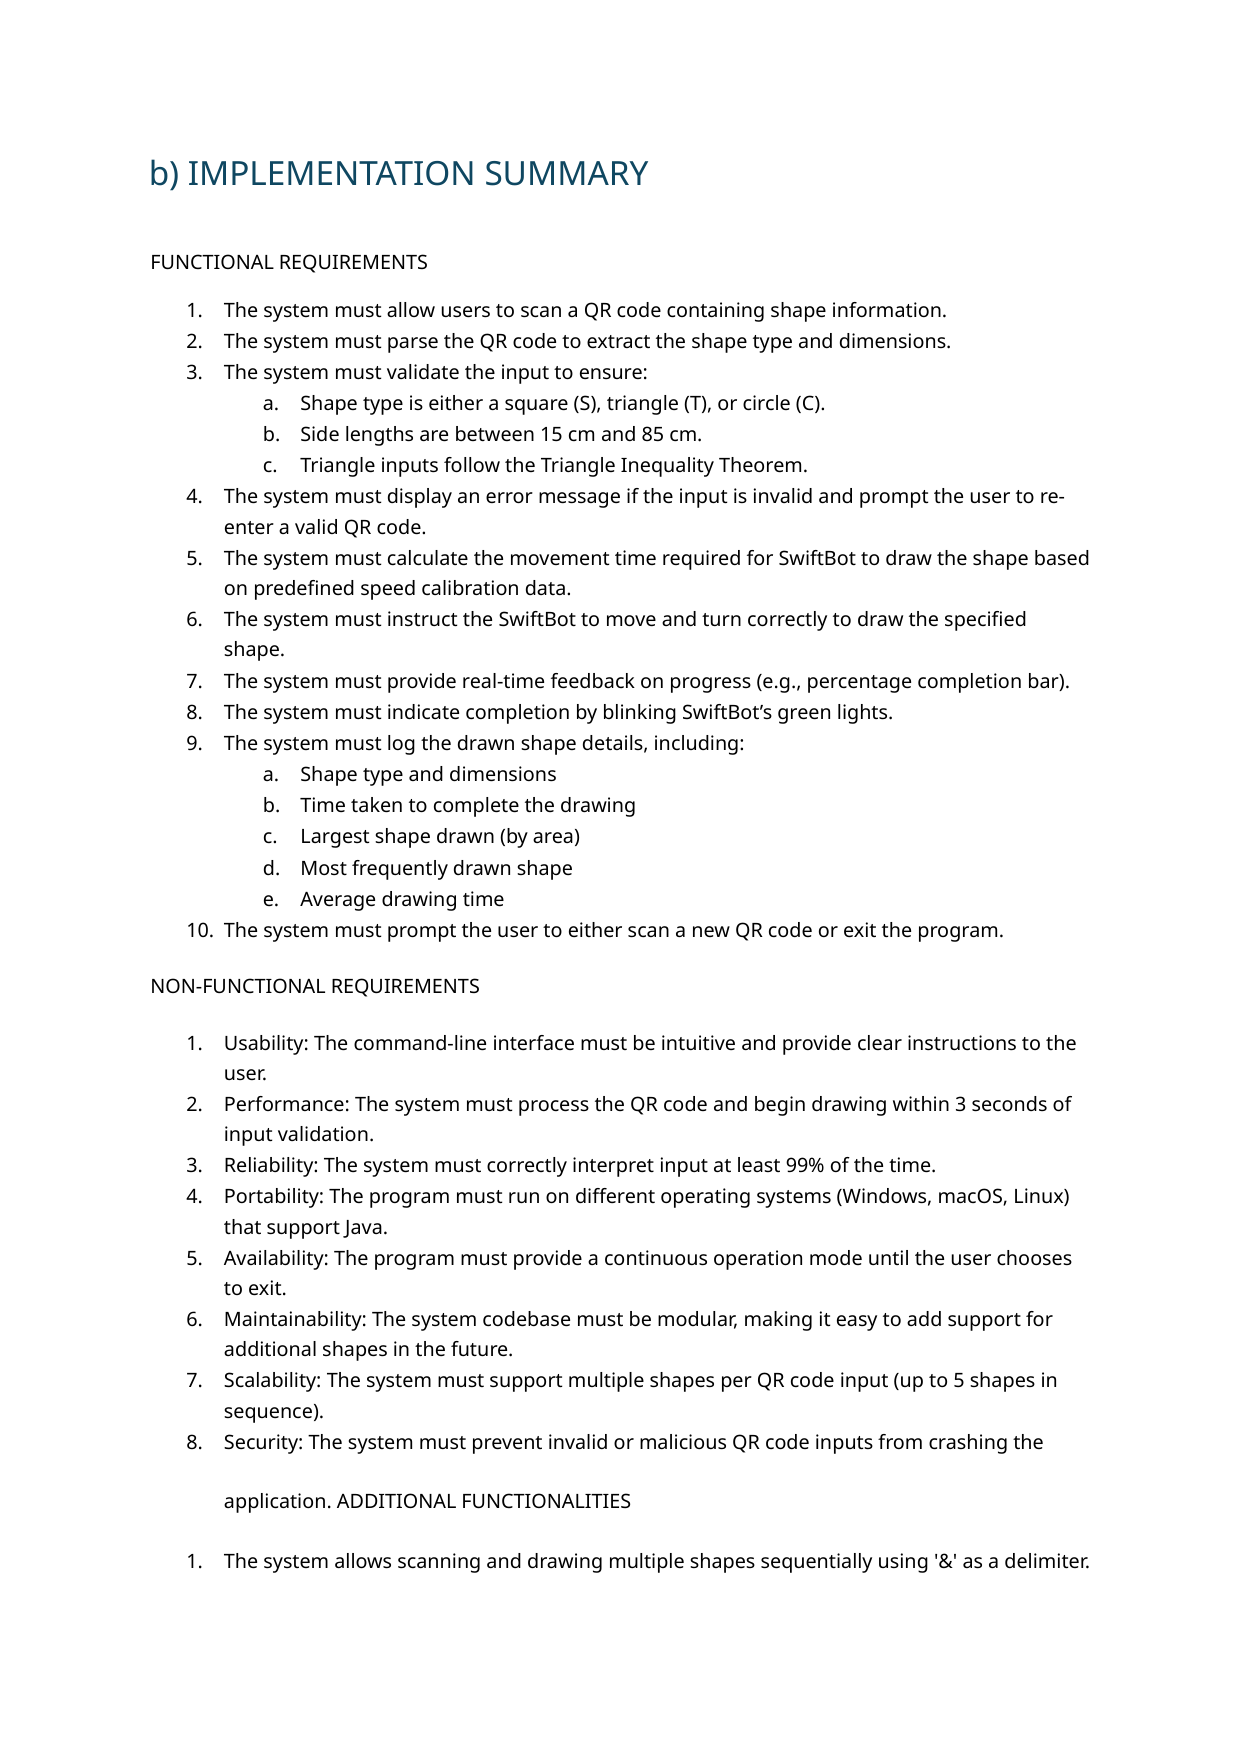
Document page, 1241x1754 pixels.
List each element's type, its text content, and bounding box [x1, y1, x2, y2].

list The system must validate the input to ensure: [186, 358, 1091, 385]
list The system allows scanning and drawing multiple shapes sequentially using '&' as a delimiter. [186, 1548, 1091, 1574]
list Largest shape drawn (by area) [263, 823, 1091, 849]
subtitle b) IMPLEMENTATION SUMMARY [148, 150, 1091, 195]
list Shape type and dimensions [263, 760, 1091, 787]
list The system must display an error message if the input is invalid and prompt the user to re-enter a valid QR code. [186, 483, 1091, 540]
list Security: The system must prevent invalid or malicious QR code inputs from crashing the application. ADDITIONAL FUNCTIONALITIES [186, 1428, 1091, 1514]
list The system must parse the QR code to extract the shape type and dimensions. [186, 327, 1091, 354]
list Average drawing time [263, 885, 1091, 912]
list Performance: The system must process the QR code and begin drawing within 3 seconds of input validation. [186, 1090, 1091, 1147]
text NON-FUNCTIONAL REQUIREMENTS [150, 972, 1091, 999]
text FUNCTIONAL REQUIREMENTS [150, 248, 1091, 275]
list Reliability: The system must correctly interpret input at least 99% of the time. [186, 1152, 1091, 1178]
list Maintainability: The system codebase must be modular, making it easy to add support for additional shapes in the future. [186, 1305, 1091, 1363]
list The system must log the drawn shape details, including: [186, 729, 1091, 756]
list Scalability: The system must support multiple shapes per QR code input (up to 5 shapes in sequence). [186, 1367, 1091, 1424]
list Availability: The program must provide a continuous operation mode until the user chooses to exit. [186, 1244, 1091, 1301]
list Most frequently drawn shape [263, 854, 1091, 881]
list Triangle inputs follow the Triangle Inequality Theorem. [263, 452, 1091, 479]
list The system must indicate completion by blinking SwiftBot’s green lights. [186, 698, 1091, 725]
list The system must prompt the user to either scan a new QR code or exit the program. [186, 916, 1091, 943]
list Time taken to complete the drawing [263, 791, 1091, 818]
list Side lengths are between 15 cm and 85 cm. [263, 421, 1091, 447]
list Portability: The program must run on different operating systems (Windows, macOS, Linux) that support Java. [186, 1183, 1091, 1240]
list The system must provide real-time feedback on progress (e.g., percentage completion bar). [186, 667, 1091, 694]
list The system must allow users to scan a QR code containing shape information. [186, 296, 1091, 323]
list Usability: The command-line interface must be intuitive and provide clear instructions to the user. [186, 1029, 1091, 1086]
list The system must calculate the movement time required for SwiftBot to draw the shape based on predefined speed calibration data. [186, 544, 1091, 601]
list Shape type is either a square (S), triangle (T), or circle (C). [263, 389, 1091, 416]
list The system must instruct the SwiftBot to move and turn correctly to draw the specified shape. [186, 606, 1091, 663]
